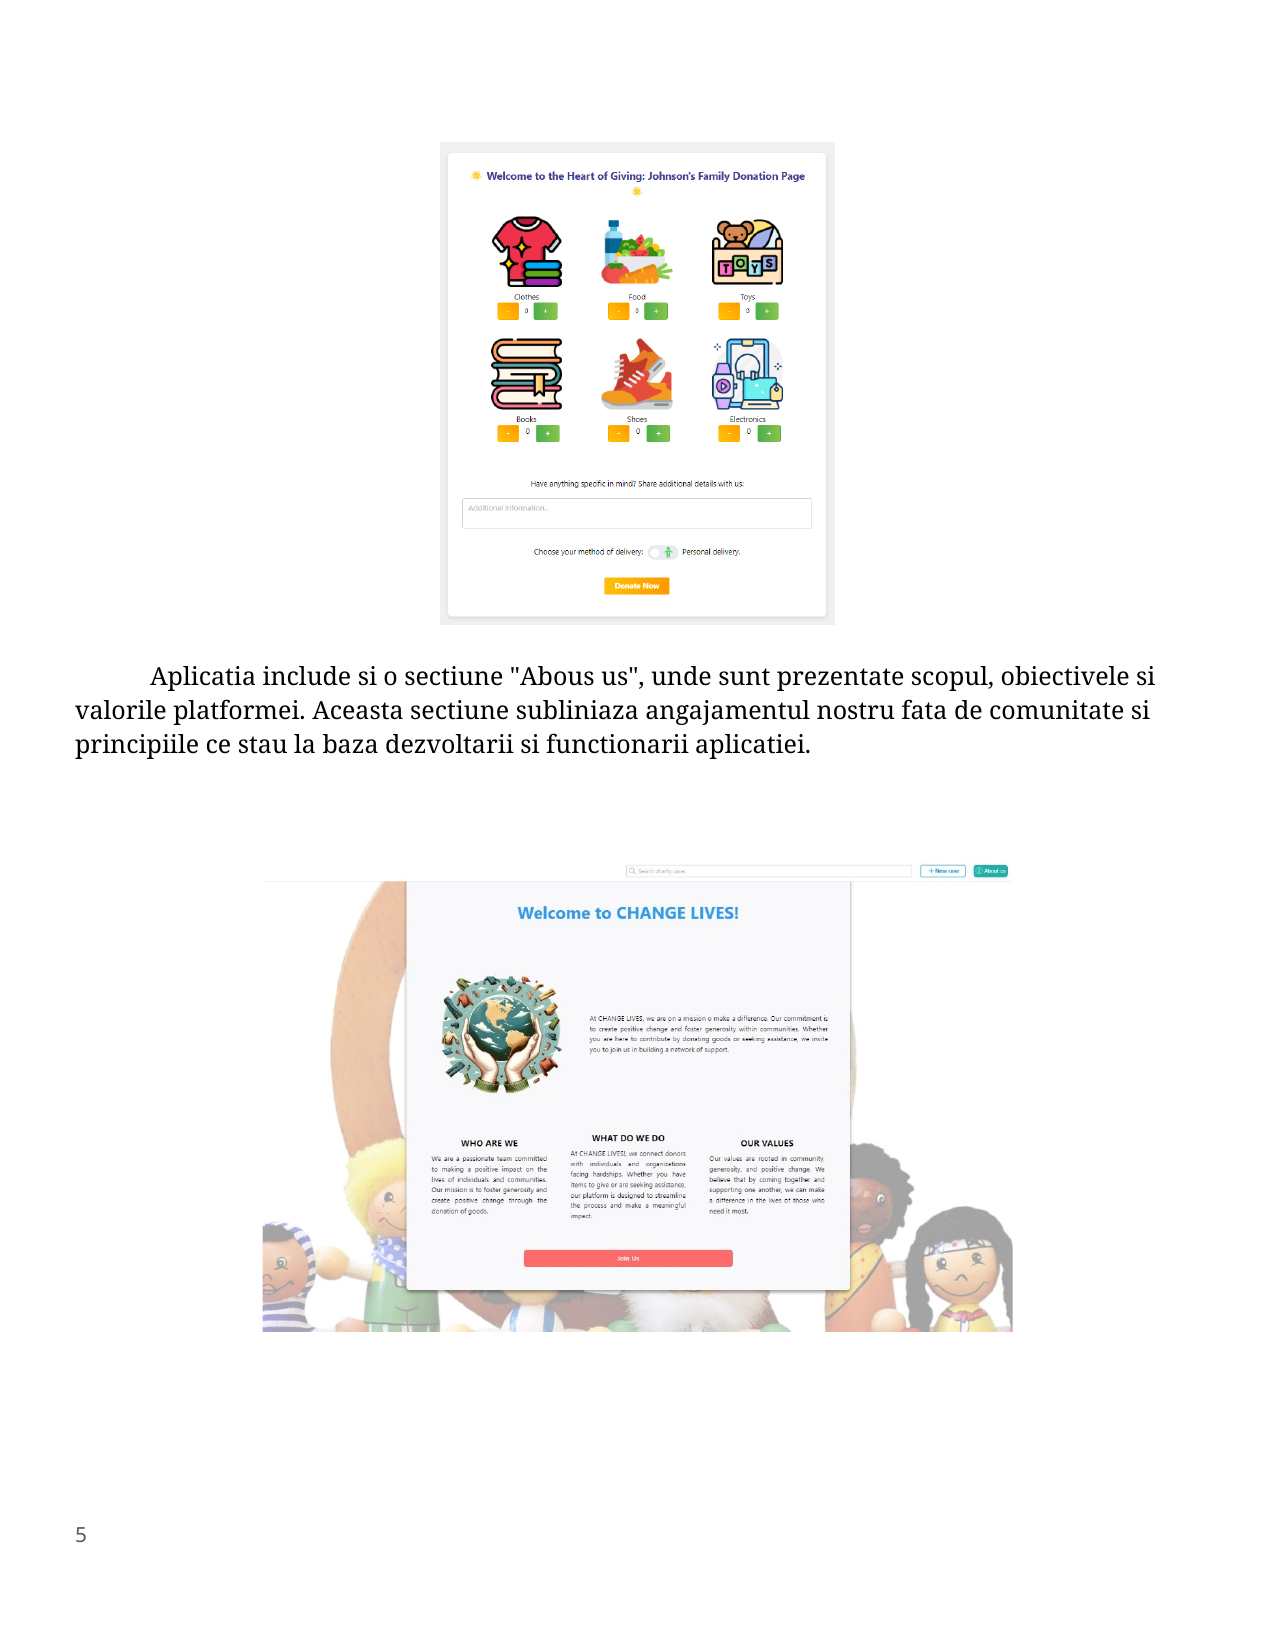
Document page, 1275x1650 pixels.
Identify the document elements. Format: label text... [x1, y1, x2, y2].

picture [262, 862, 1013, 1332]
picture [440, 142, 835, 625]
text Aplicatia include si o sectiune "Abous us", unde sunt prezentate scopul, obiectivele si valorile platformei. Aceasta sectiune subliniaza angajamentul nostru fata de comunitate si principiile ce stau la baza dezvoltarii si functionarii aplicatiei. [75, 658, 1200, 761]
